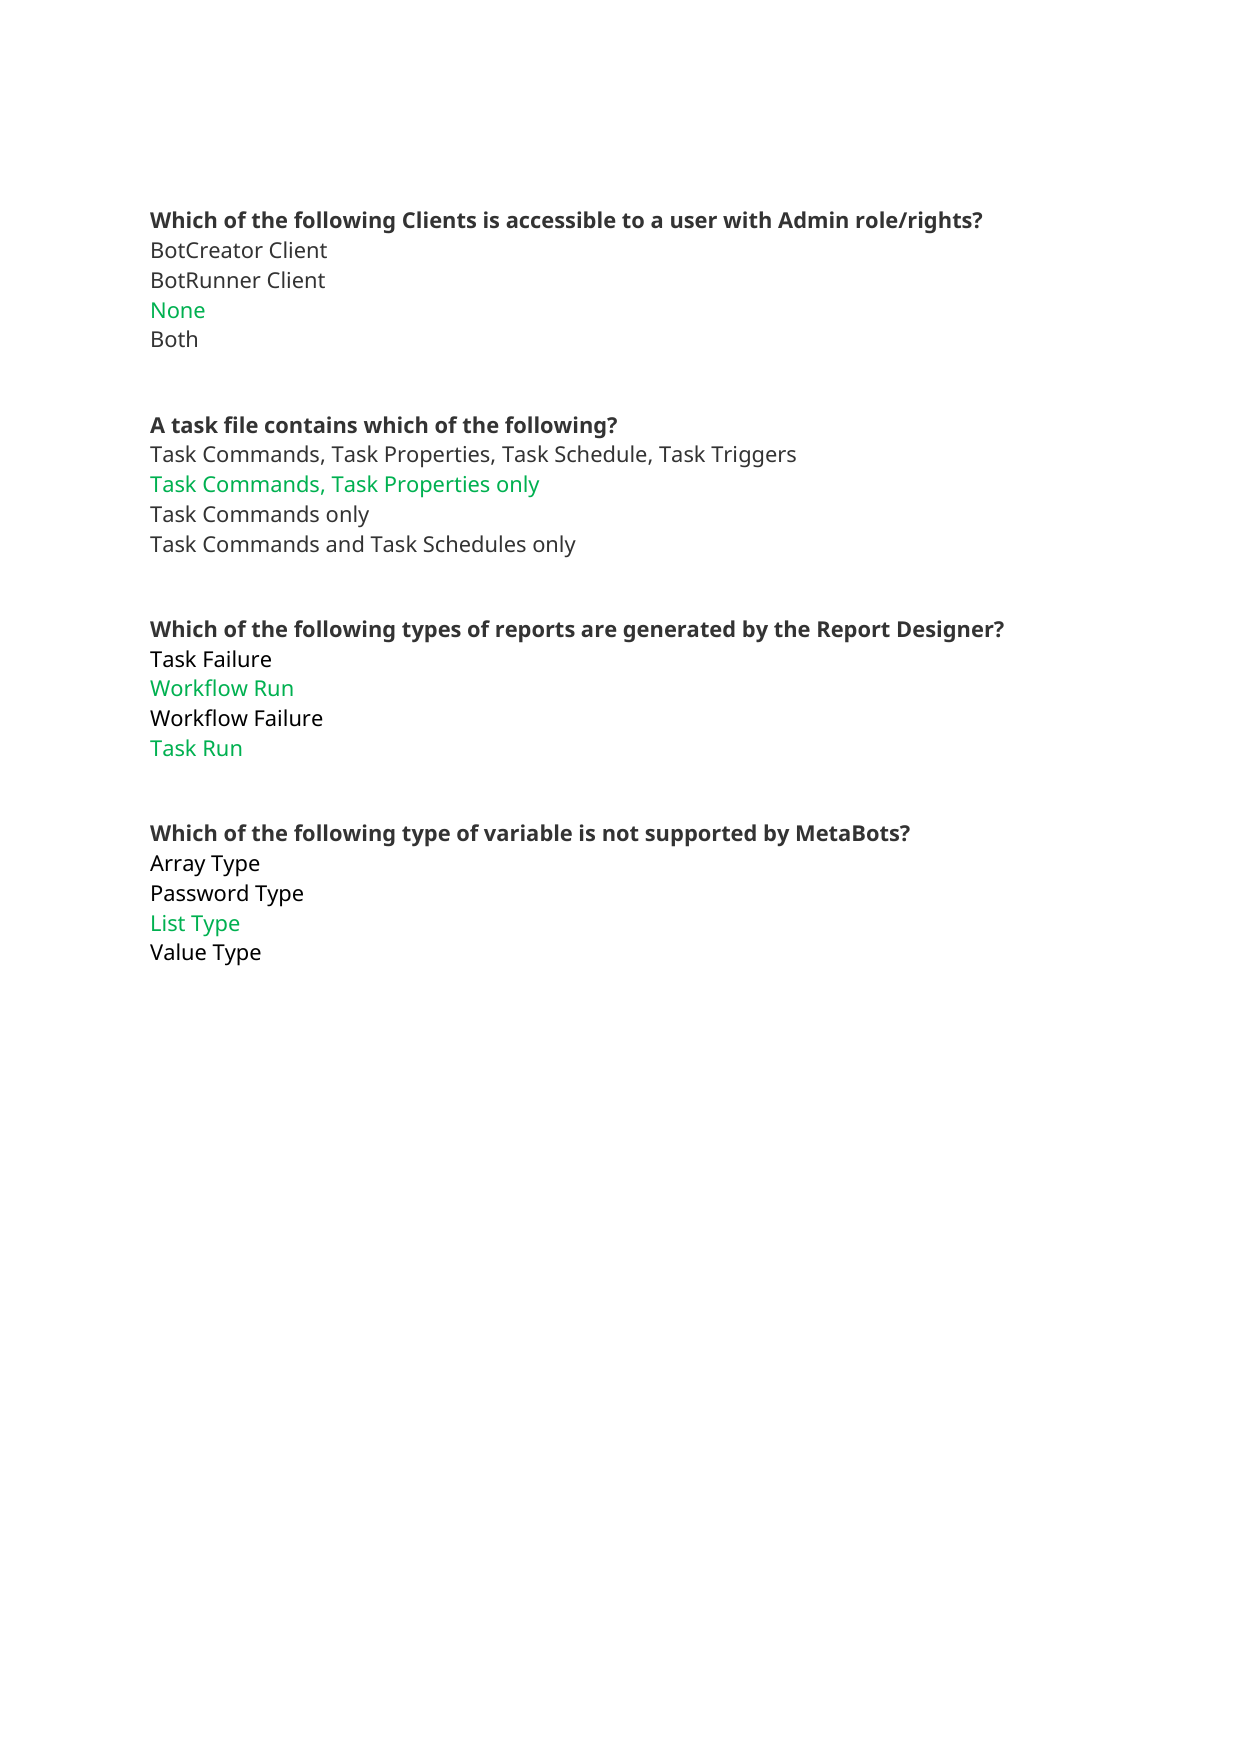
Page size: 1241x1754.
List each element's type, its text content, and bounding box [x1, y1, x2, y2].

text Workflow Failure [150, 703, 1090, 733]
text Value Type [150, 937, 1090, 967]
text Both [150, 324, 1090, 354]
text BotRunner Client [150, 265, 1090, 295]
text None [150, 295, 1090, 324]
text A task file contains which of the following? Task Commands, Task Properties, Task Schedule, Task Triggers [150, 380, 1090, 469]
text Task Commands, Task Properties only [150, 469, 1090, 499]
text Which of the following Clients is accessible to a user with Admin role/rights? BotCreator Client [150, 176, 1090, 265]
text Workflow Run [150, 673, 1090, 703]
text Task Commands only [150, 499, 1090, 529]
text List Type [150, 907, 1090, 937]
text Task Run [150, 733, 1090, 763]
text Which of the following types of reports are generated by the Report Designer? Task Failure [150, 584, 1090, 673]
text Password Type [150, 878, 1090, 907]
text Task Commands and Task Schedules only [150, 529, 1090, 558]
text Which of the following type of variable is not supported by MetaBots? Array Type [150, 788, 1090, 878]
